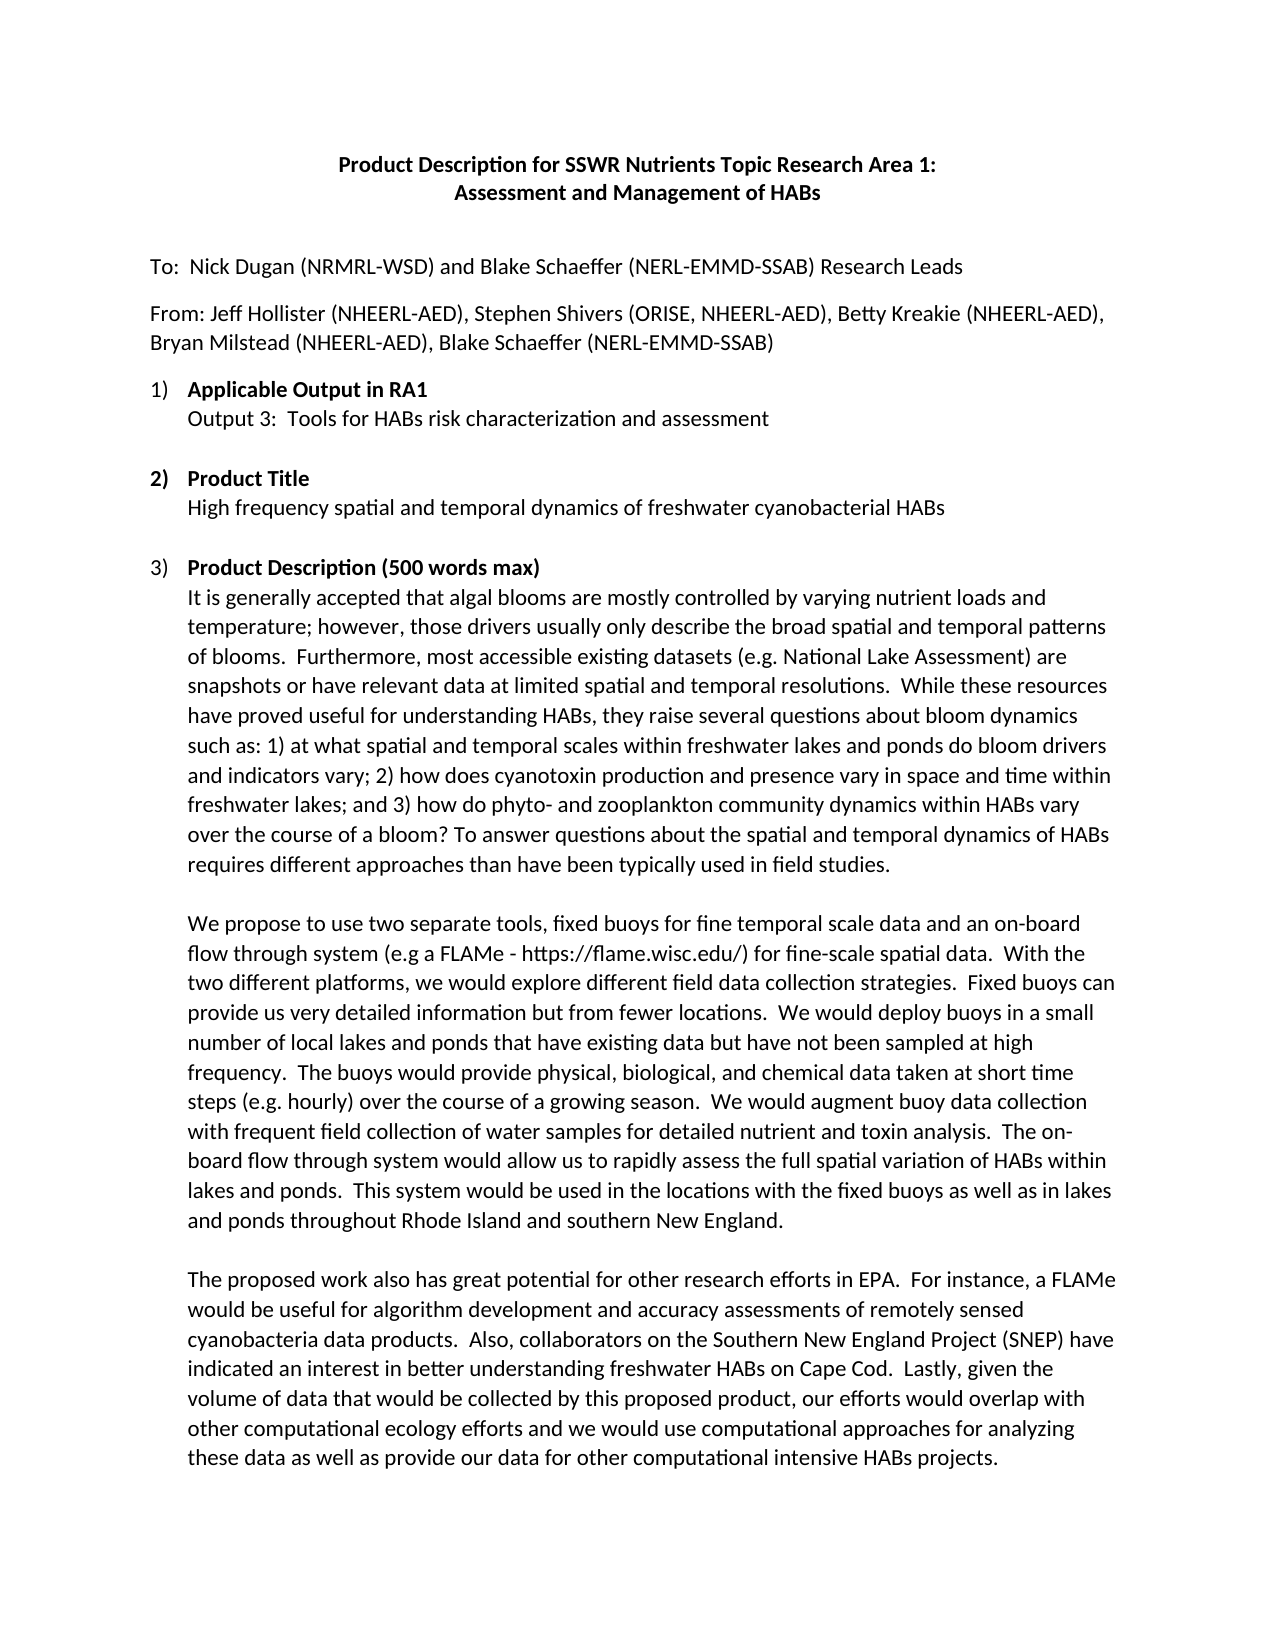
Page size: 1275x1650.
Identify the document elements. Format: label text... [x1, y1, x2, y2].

list Applicable Output in RA1 Output 3: Tools for HABs risk characterization and assessment [150, 375, 1125, 462]
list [150, 553, 1125, 1472]
text From: Jeff Hollister (NHEERL-AED), Stephen Shivers (ORISE, NHEERL-AED), Betty Kreakie (NHEERL-AED), Bryan Milstead (NHEERL-AED), Blake Schaeffer (NERL-EMMD-SSAB) [150, 299, 1125, 356]
text Assessment and Management of HABs [150, 178, 1125, 206]
text Product Description for SSWR Nutrients Topic Research Area 1: [150, 150, 1125, 178]
text To: Nick Dugan (NRMRL-WSD) and Blake Schaeffer (NERL-EMMD-SSAB) Research Leads [150, 252, 1125, 280]
list High frequency spatial and temporal dynamics of freshwater cyanobacterial HABs [187, 493, 1125, 551]
list Product Title [150, 464, 1125, 492]
